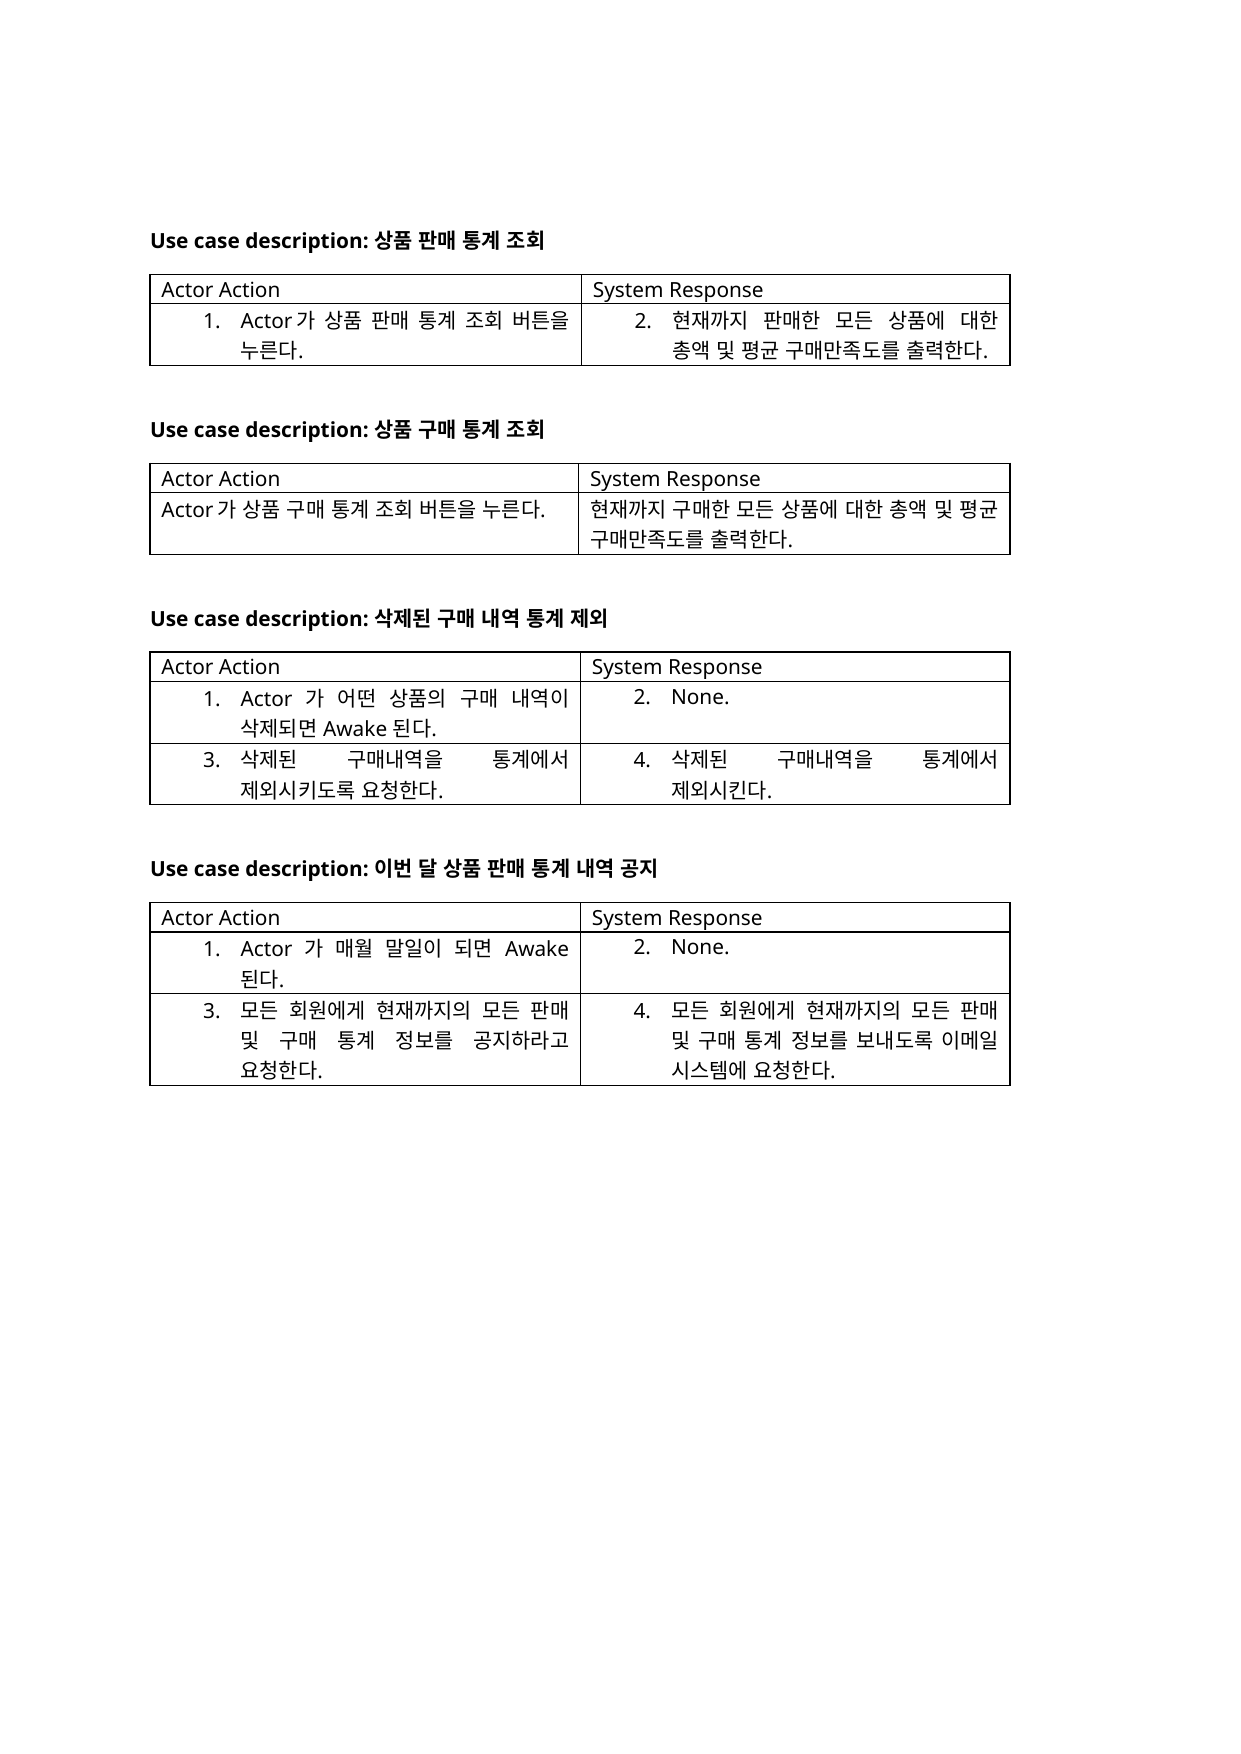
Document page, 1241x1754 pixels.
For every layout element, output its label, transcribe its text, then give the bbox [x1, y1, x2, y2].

table_cell Actor 가 매월 말일이 되면 Awake 된다. [151, 933, 580, 993]
table_header System Response [582, 275, 1009, 303]
table_cell Actor가 상품 판매 통계 조회 버튼을 누른다. [151, 304, 581, 365]
text Use case description: 상품 구매 통계 조회 [150, 413, 1090, 444]
table_cell 삭제된 구매내역을 통계에서 제외시키도록 요청한다. [151, 744, 580, 804]
table_cell None. [581, 682, 1009, 743]
table_cell Actor 가 어떤 상품의 구매 내역이 삭제되면 Awake 된다. [151, 682, 580, 743]
text Use case description: 이번 달 상품 판매 통계 내역 공지 [150, 853, 1090, 883]
table_header Actor Action [151, 275, 581, 303]
table_cell 모든 회원에게 현재까지의 모든 판매 및 구매 통계 정보를 보내도록 이메일 시스템에 요청한다. [581, 994, 1009, 1085]
table_header Actor Action [151, 653, 580, 681]
table_cell 현재까지 판매한 모든 상품에 대한 총액 및 평균 구매만족도를 출력한다. [582, 304, 1009, 365]
table_cell Actor가 상품 구매 통계 조회 버튼을 누른다. [151, 493, 578, 554]
table_cell 삭제된 구매내역을 통계에서 제외시킨다. [581, 744, 1009, 804]
table_cell 현재까지 구매한 모든 상품에 대한 총액 및 평균 구매만족도를 출력한다. [579, 493, 1009, 554]
table_header System Response [581, 903, 1009, 931]
table_cell 모든 회원에게 현재까지의 모든 판매 및 구매 통계 정보를 공지하라고 요청한다. [151, 994, 580, 1085]
table_header Actor Action [151, 903, 580, 931]
table_cell None. [581, 933, 1009, 993]
text Use case description: 삭제된 구매 내역 통계 제외 [150, 602, 1090, 632]
table_header System Response [579, 464, 1009, 492]
table_header System Response [581, 653, 1009, 681]
text Use case description: 상품 판매 통계 조회 [150, 224, 1090, 255]
table_header Actor Action [151, 464, 578, 492]
